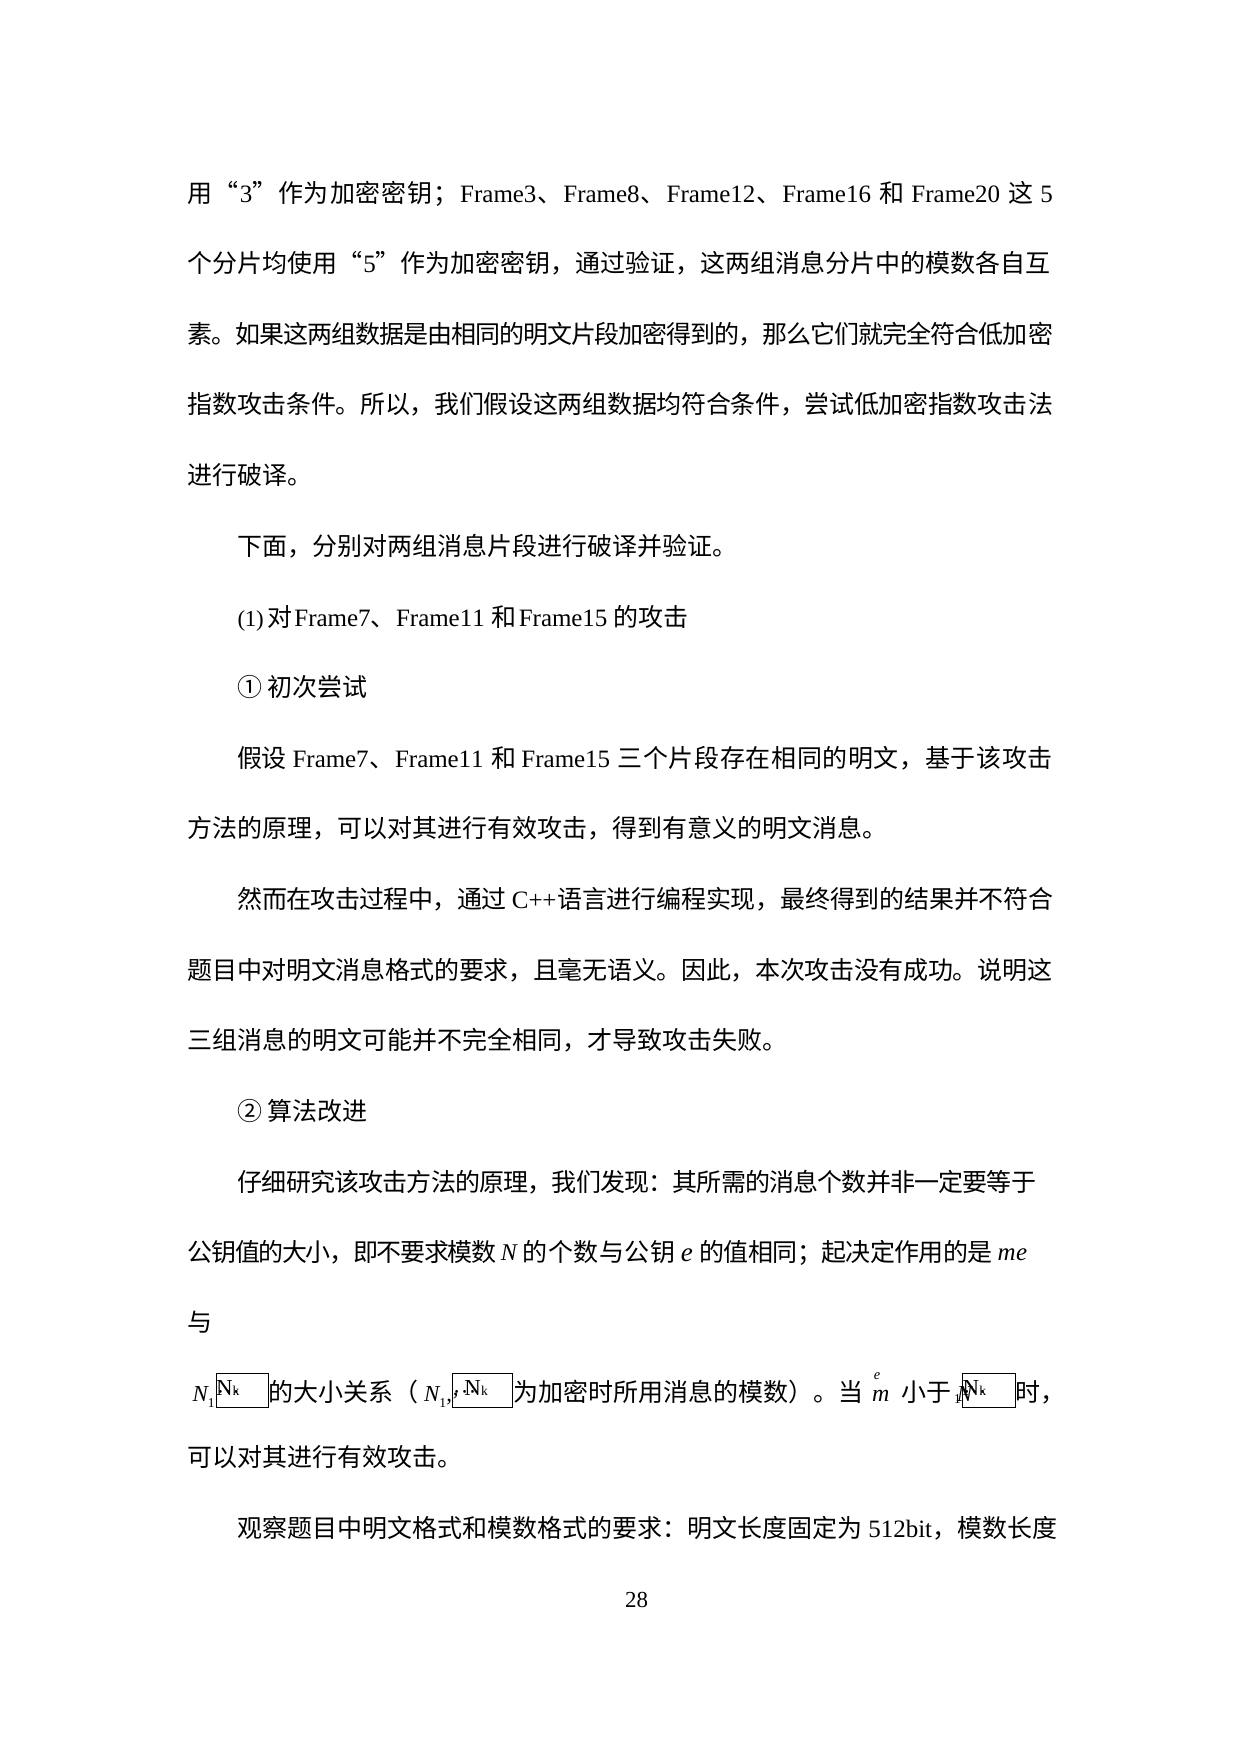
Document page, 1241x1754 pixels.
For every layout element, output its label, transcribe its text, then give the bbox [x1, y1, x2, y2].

text ①初次尝试 [237, 668, 1128, 704]
text 用“3”作为加密密钥；Frame3、Frame8、Frame12、Frame16 和 Frame20 这 5 个分片均使用“5”作为加密密钥，通过验证，这两组消息分片中的模数各自互素。如果这两组数据是由相同的明文片段加密得到的，那么它们就完全符合低加密指数攻击条件。所以，我们假设这两组数据均符合条件，尝试低加密指数攻击法进行破译。 [187, 173, 1053, 492]
picture [963, 1374, 1015, 1381]
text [187, 1508, 1069, 1544]
text 可以对其进行有效攻击。 [187, 1438, 1128, 1474]
text ②算法改进 [237, 1092, 1128, 1128]
text N1 的大小关系（ N1, 为加密时所用消息的模数）。当m 小于 N 时， [192, 1381, 1128, 1407]
text 假设 Frame7、Frame11 和 Frame15 三个片段存在相同的明文，基于该攻击方法的原理，可以对其进行有效攻击，得到有意义的明文消息。 [187, 738, 1053, 845]
text 然而在攻击过程中，通过 C++语言进行编程实现，最终得到的结果并不符合题目中对明文消息格式的要求，且毫无语义。因此，本次攻击没有成功。说明这三组消息的明文可能并不完全相同，才导致攻击失败。 [187, 879, 1053, 1057]
text 下面，分别对两组消息片段进行破译并验证。 [237, 526, 1128, 563]
list 对 Frame7、Frame11 和 Frame15 的攻击 [237, 597, 1128, 633]
text 仔细研究该攻击方法的原理，我们发现：其所需的消息个数并非一定要等于公钥值的大小，即不要求模数 N 的个数与公钥e 的值相同；起决定作用的是me 与 [187, 1162, 1053, 1338]
